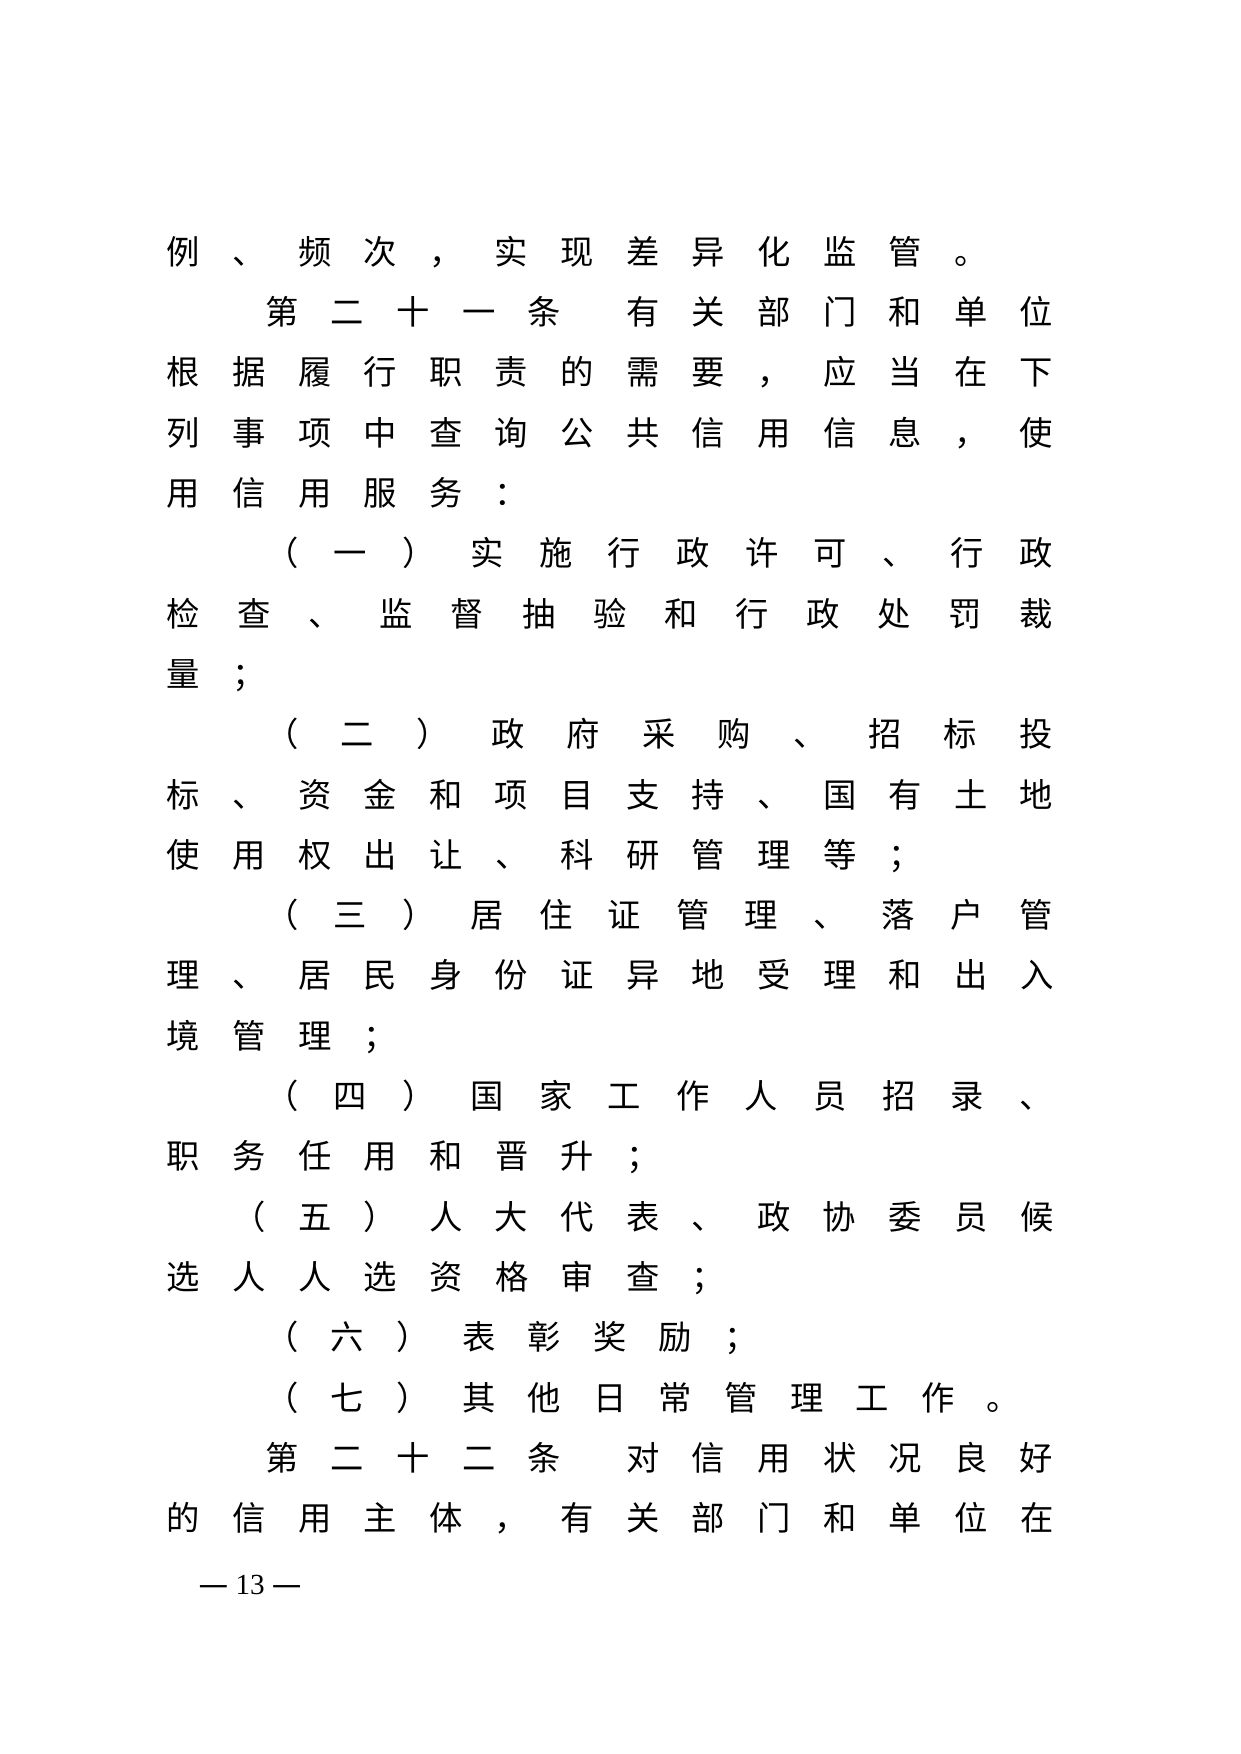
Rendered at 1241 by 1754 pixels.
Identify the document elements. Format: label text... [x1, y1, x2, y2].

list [167, 219, 1085, 280]
text （三）居住证管理、落户管理、居民身份证异地受理和出入境管理； [167, 883, 1085, 1064]
text （四）国家工作人员招录、职务任用和晋升； [167, 1064, 1085, 1184]
text （七）其他日常管理工作。 [167, 1365, 1085, 1426]
text （六）表彰奖励； [167, 1305, 1085, 1365]
text （二）政府采购、招标投标、资金和项目支持、国有土地使用权出让、科研管理等； [167, 702, 1085, 883]
text （一）实施行政许可、行政检查、监督抽验和行政处罚裁量； [167, 521, 1085, 702]
text 第二十一条 有关部门和单位根据履行职责的需要，应当在下列事项中查询公共信用信息，使用信用服务： [167, 280, 1085, 521]
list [167, 1426, 1085, 1546]
text （五）人大代表、政协委员候选人人选资格审查； [167, 1184, 1085, 1305]
